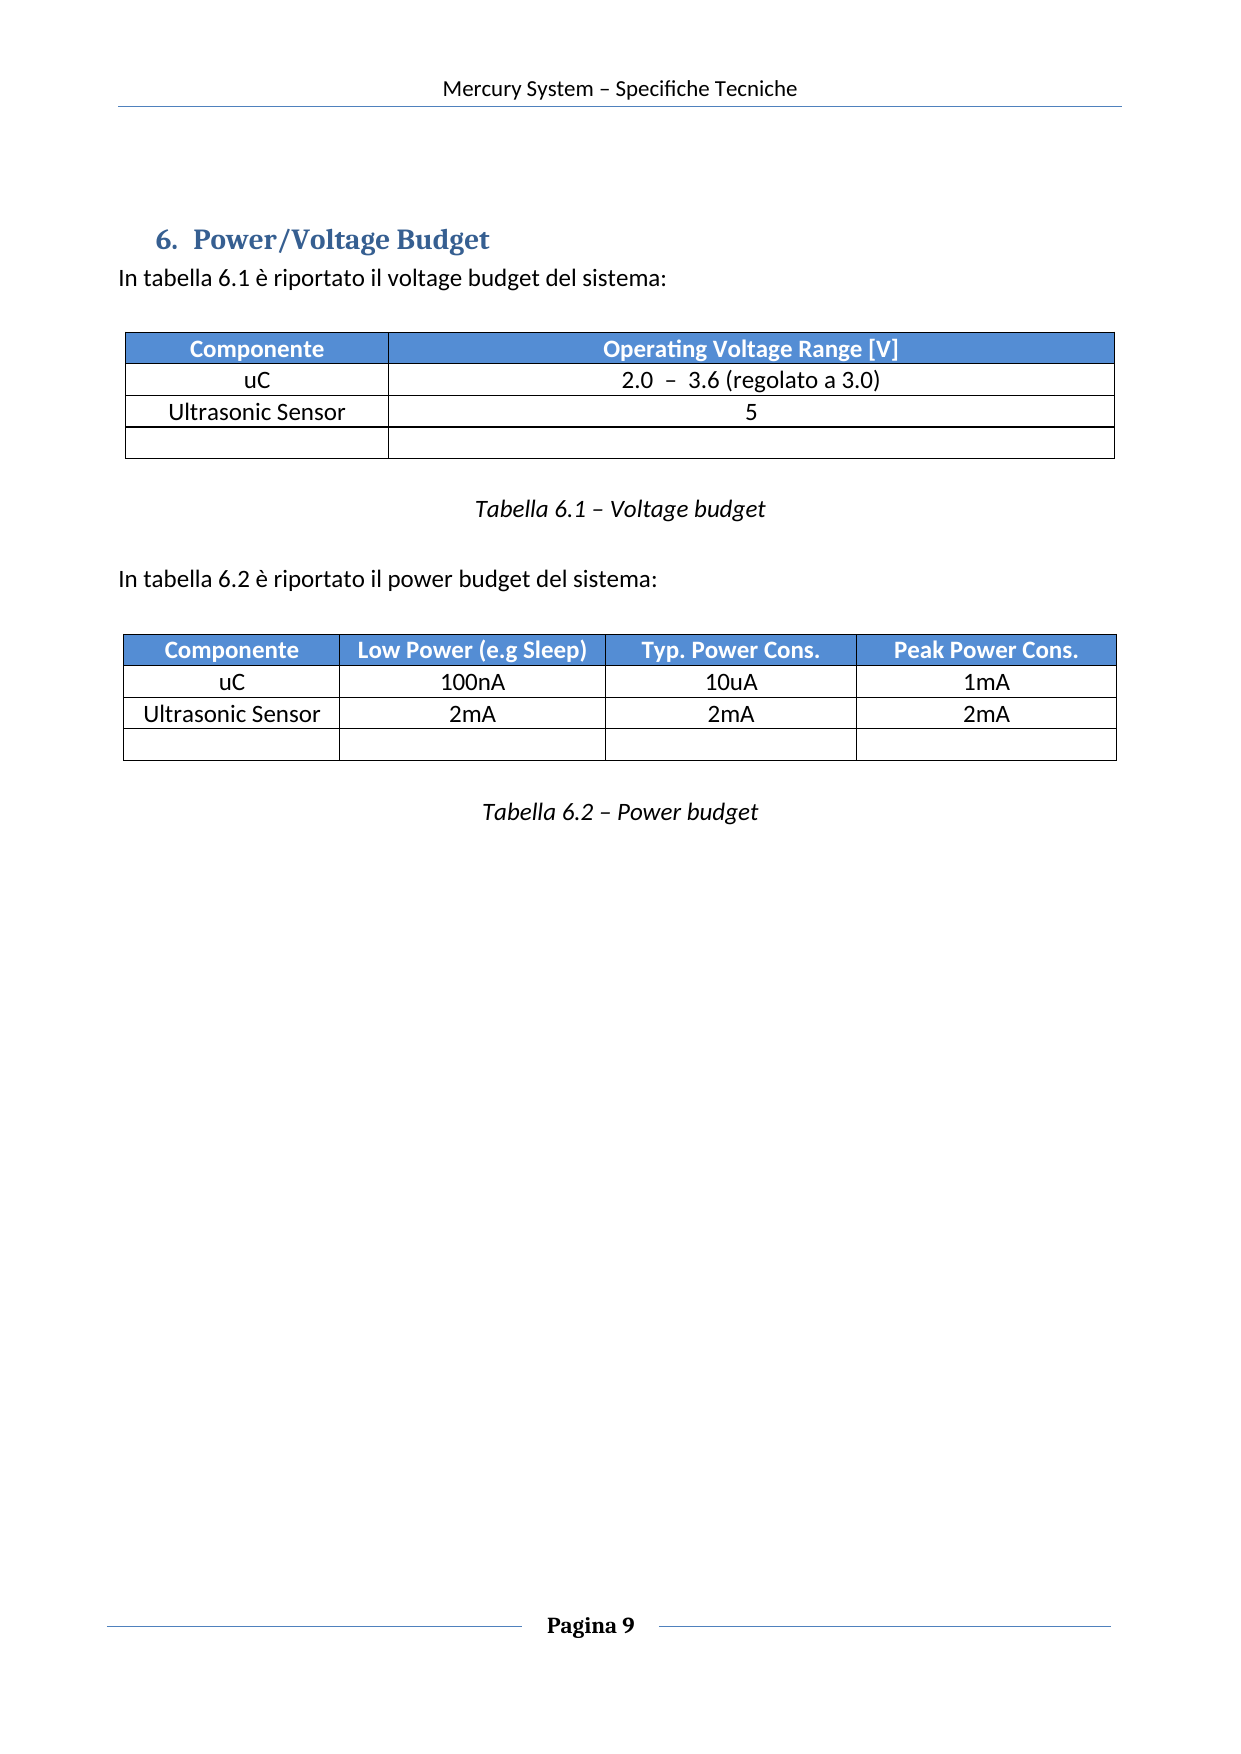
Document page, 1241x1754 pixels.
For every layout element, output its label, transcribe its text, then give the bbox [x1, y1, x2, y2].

table_cell 2.0 – 3.6 (regolato a 3.0) [389, 364, 1114, 395]
table_cell Ultrasonic Sensor [124, 698, 339, 728]
text In tabella 6.1 è riportato il voltage budget del sistema: [118, 262, 1122, 292]
text Tabella 6.2 – Power budget [118, 796, 1122, 826]
table_cell 2mA [340, 698, 605, 728]
table_cell 1mA [857, 666, 1116, 697]
table_cell 2mA [857, 698, 1116, 728]
table_cell [340, 729, 605, 760]
table_cell [857, 729, 1116, 760]
table_cell [124, 729, 339, 760]
table_cell 10uA [606, 666, 856, 697]
table_header Typ. Power Cons. [606, 635, 856, 665]
subtitle Power/Voltage Budget [156, 223, 1122, 257]
table_header Low Power (e.g Sleep) [340, 635, 605, 665]
table_cell [606, 729, 856, 760]
table_header Operating Voltage Range [V] [389, 333, 1114, 363]
table_cell [389, 428, 1114, 458]
table_cell uC [124, 666, 339, 697]
table_cell 2mA [606, 698, 856, 728]
text In tabella 6.2 è riportato il power budget del sistema: [118, 564, 1122, 594]
table_header Peak Power Cons. [857, 635, 1116, 665]
table_cell 5 [389, 396, 1114, 426]
table_header Componente [126, 333, 388, 363]
table_cell 100nA [340, 666, 605, 697]
text Tabella 6.1 – Voltage budget [118, 494, 1122, 524]
table_header Componente [124, 635, 339, 665]
table_cell uC [126, 364, 388, 395]
table_cell [126, 428, 388, 458]
table_cell Ultrasonic Sensor [126, 396, 388, 426]
